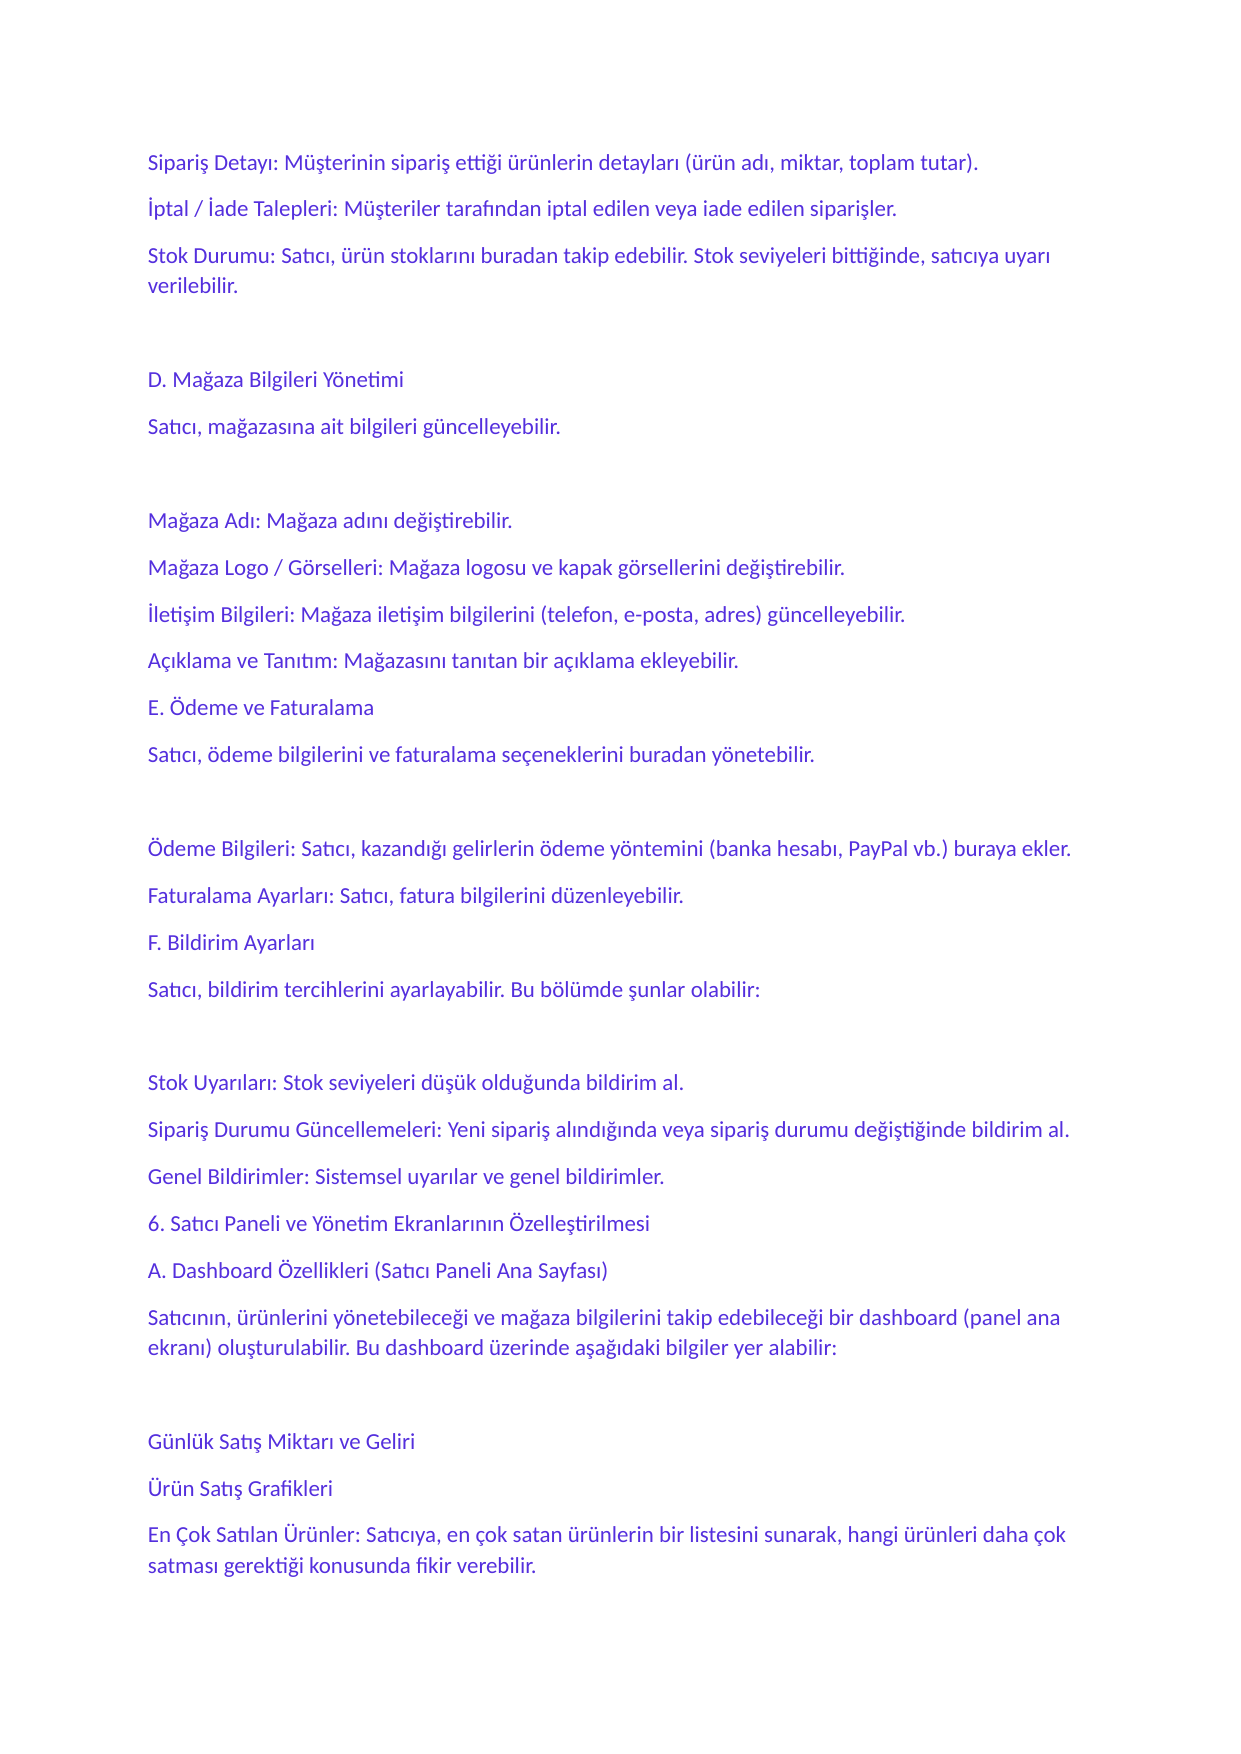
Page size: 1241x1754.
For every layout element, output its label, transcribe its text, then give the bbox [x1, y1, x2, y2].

text Satıcı, bildirim tercihlerini ayarlayabilir. Bu bölümde şunlar olabilir: [148, 975, 1093, 1003]
text Sipariş Detayı: Müşterinin sipariş ettiği ürünlerin detayları (ürün adı, miktar, toplam tutar). [148, 148, 1093, 176]
text Açıklama ve Tanıtım: Mağazasını tanıtan bir açıklama ekleyebilir. [148, 647, 1093, 674]
text Sipariş Durumu Güncellemeleri: Yeni sipariş alındığında veya sipariş durumu değiştiğinde bildirim al. [148, 1115, 1093, 1143]
text D. Mağaza Bilgileri Yönetimi [148, 365, 1093, 393]
text F. Bildirim Ayarları [148, 928, 1093, 956]
text En Çok Satılan Ürünler: Satıcıya, en çok satan ürünlerin bir listesini sunarak, hangi ürünleri daha çok satması gerektiği konusunda fikir verebilir. [148, 1521, 1093, 1579]
text İptal / İade Talepleri: Müşteriler tarafından iptal edilen veya iade edilen siparişler. [148, 194, 1093, 222]
text Faturalama Ayarları: Satıcı, fatura bilgilerini düzenleyebilir. [148, 881, 1093, 909]
text Ürün Satış Grafikleri [148, 1474, 1093, 1502]
text 6. Satıcı Paneli ve Yönetim Ekranlarının Özelleştirilmesi [148, 1209, 1093, 1237]
text Stok Uyarıları: Stok seviyeleri düşük olduğunda bildirim al. [148, 1068, 1093, 1096]
text Satıcının, ürünlerini yönetebileceği ve mağaza bilgilerini takip edebileceği bir dashboard (panel ana ekranı) oluşturulabilir. Bu dashboard üzerinde aşağıdaki bilgiler yer alabilir: [148, 1303, 1093, 1361]
text A. Dashboard Özellikleri (Satıcı Paneli Ana Sayfası) [148, 1256, 1093, 1284]
text İletişim Bilgileri: Mağaza iletişim bilgilerini (telefon, e-posta, adres) güncelleyebilir. [148, 600, 1093, 628]
text Günlük Satış Miktarı ve Geliri [148, 1427, 1093, 1455]
text Satıcı, mağazasına ait bilgileri güncelleyebilir. [148, 412, 1093, 440]
text Stok Durumu: Satıcı, ürün stoklarını buradan takip edebilir. Stok seviyeleri bittiğinde, satıcıya uyarı verilebilir. [148, 241, 1093, 299]
text Ödeme Bilgileri: Satıcı, kazandığı gelirlerin ödeme yöntemini (banka hesabı, PayPal vb.) buraya ekler. [148, 834, 1093, 862]
text Mağaza Adı: Mağaza adını değiştirebilir. [148, 506, 1093, 534]
text E. Ödeme ve Faturalama [148, 693, 1093, 721]
text Mağaza Logo / Görselleri: Mağaza logosu ve kapak görsellerini değiştirebilir. [148, 553, 1093, 581]
text Satıcı, ödeme bilgilerini ve faturalama seçeneklerini buradan yönetebilir. [148, 740, 1093, 768]
text Genel Bildirimler: Sistemsel uyarılar ve genel bildirimler. [148, 1162, 1093, 1190]
